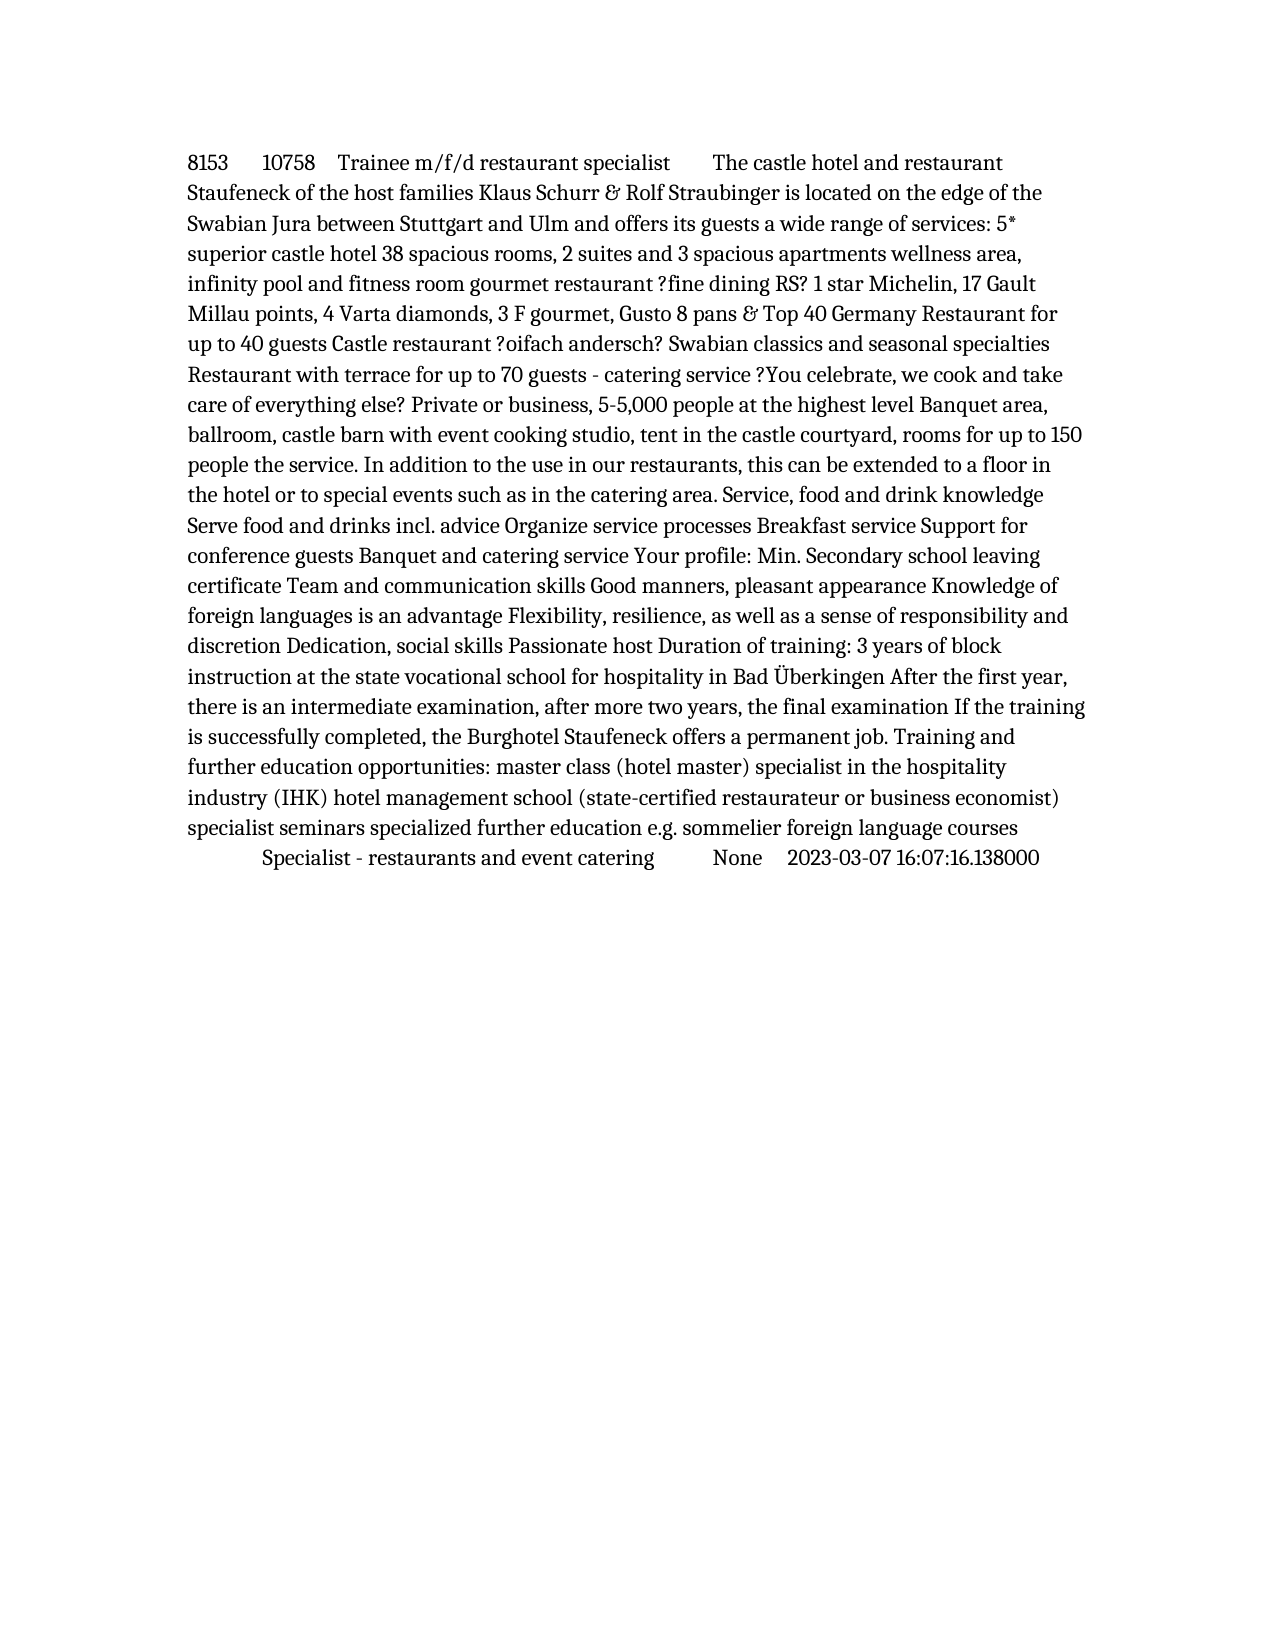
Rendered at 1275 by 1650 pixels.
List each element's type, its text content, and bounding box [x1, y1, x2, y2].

text 8153 10758 Trainee m/f/d restaurant specialist The castle hotel and restaurant Staufeneck of the host families Klaus Schurr & Rolf Straubinger is located on the edge of the Swabian Jura between Stuttgart and Ulm and offers its guests a wide range of services: 5* superior castle hotel 38 spacious rooms, 2 suites and 3 spacious apartments wellness area, infinity pool and fitness room gourmet restaurant ?fine dining RS? 1 star Michelin, 17 Gault Millau points, 4 Varta diamonds, 3 F gourmet, Gusto 8 pans & Top 40 Germany Restaurant for up to 40 guests Castle restaurant ?oifach andersch? Swabian classics and seasonal specialties Restaurant with terrace for up to 70 guests - catering service ?You celebrate, we cook and take care of everything else? Private or business, 5-5,000 people at the highest level Banquet area, ballroom, castle barn with event cooking studio, tent in the castle courtyard, rooms for up to 150 people the service. In addition to the use in our restaurants, this can be extended to a floor in the hotel or to special events such as in the catering area. Service, food and drink knowledge Serve food and drinks incl. advice Organize service processes Breakfast service Support for conference guests Banquet and catering service Your profile: Min. Secondary school leaving certificate Team and communication skills Good manners, pleasant appearance Knowledge of foreign languages ​​is an advantage Flexibility, resilience, as well as a sense of responsibility and discretion Dedication, social skills Passionate host Duration of training: 3 years of block instruction at the state vocational school for hospitality in Bad Überkingen After the first year, there is an intermediate examination, after more two years, the final examination If the training is successfully completed, the Burghotel Staufeneck offers a permanent job. Training and further education opportunities: master class (hotel master) specialist in the hospitality industry (IHK) hotel management school (state-certified restaurateur or business economist) specialist seminars specialized further education e.g. sommelier foreign language courses Specialist - restaurants and event catering None 2023-03-07 16:07:16.138000 [187, 150, 1087, 901]
